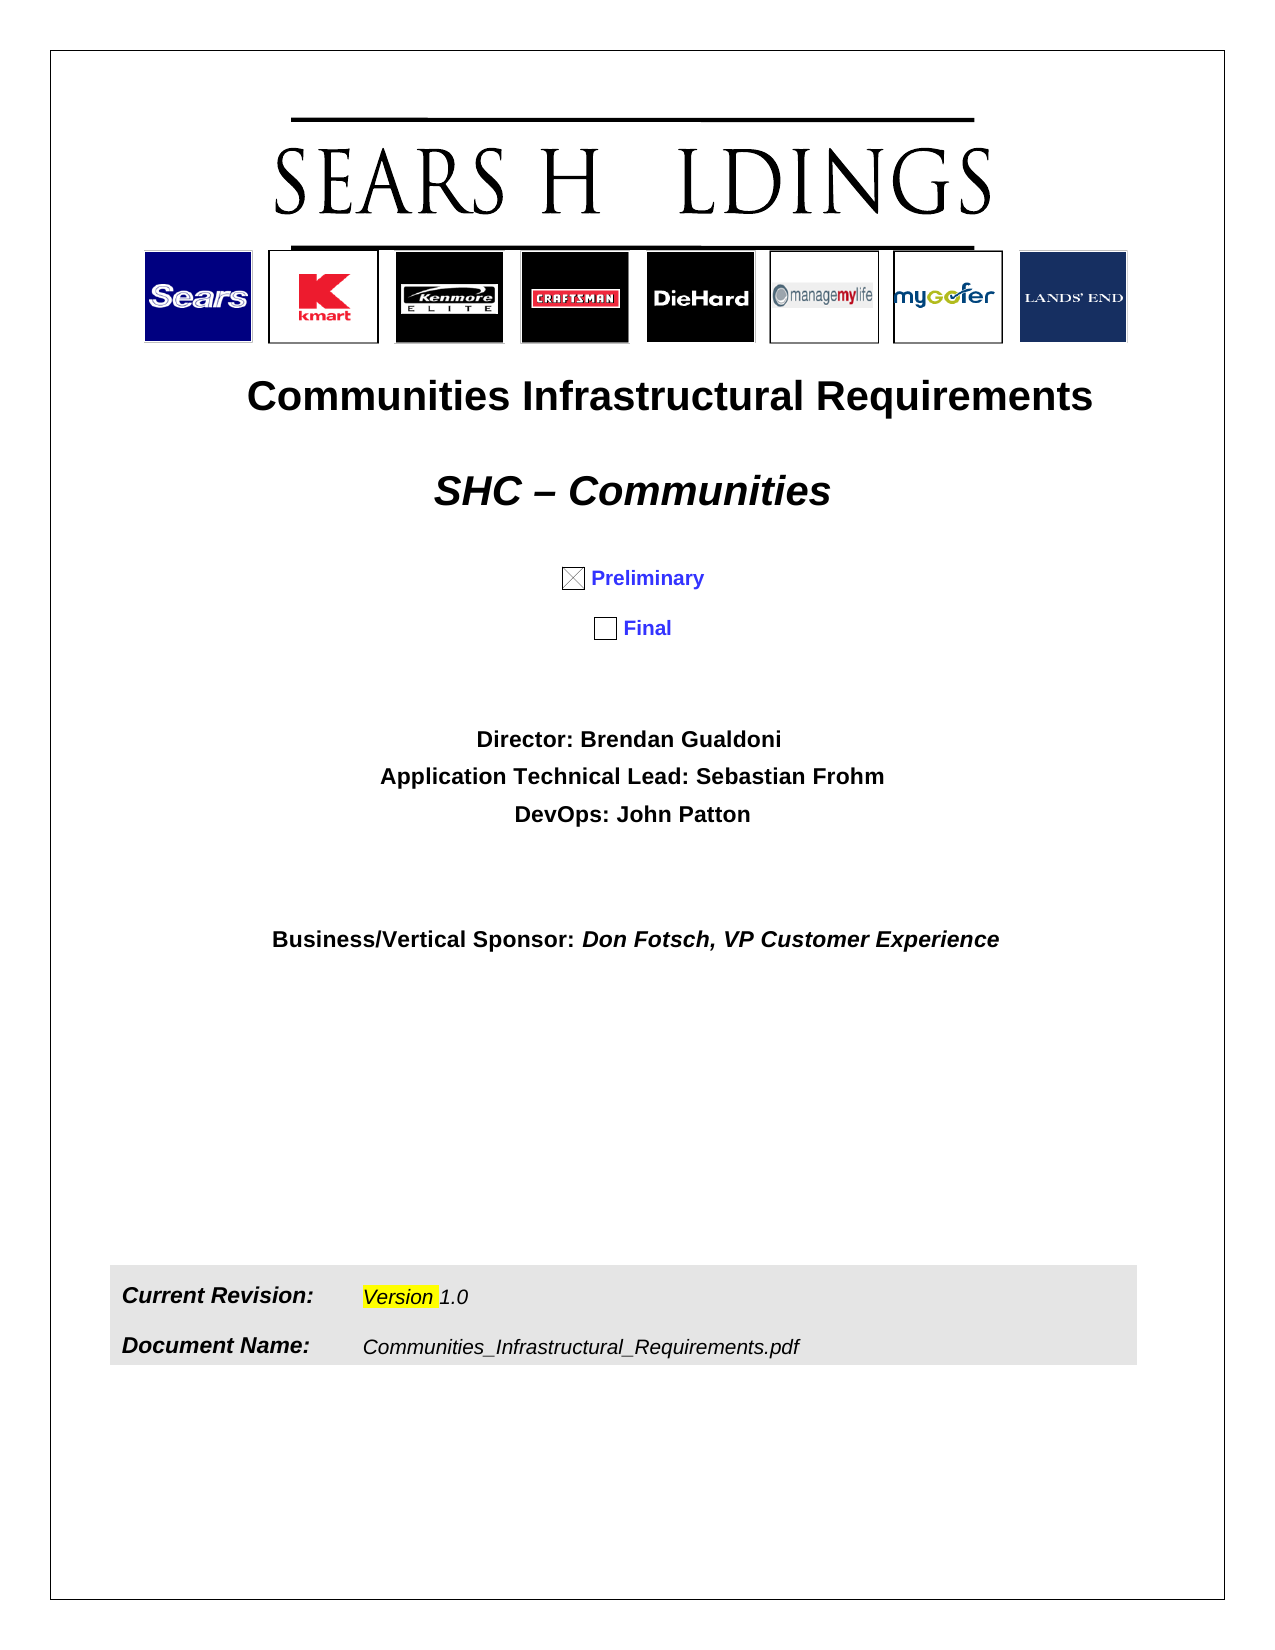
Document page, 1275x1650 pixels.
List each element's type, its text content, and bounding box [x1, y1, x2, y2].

text Final [122, 615, 1144, 640]
table_header Current Revision: [110, 1265, 351, 1315]
picture [137, 250, 1128, 344]
text Communities Infrastructural Requirements [197, 371, 1144, 419]
title Director: Brendan Gualdoni Application Technical Lead: Sebastian Frohm DevOps: John Patton [122, 715, 1144, 827]
table_cell Document Name: [110, 1315, 351, 1365]
table_cell Communities_Infrastructural_Requirements.pdf [351, 1315, 1137, 1365]
table_header Version 1.0 [351, 1265, 1137, 1315]
text SHC – Communities [122, 467, 1144, 515]
text Preliminary [122, 552, 1144, 590]
title Business/Vertical Sponsor: Don Fotsch, VP Customer Experience [122, 915, 1144, 952]
